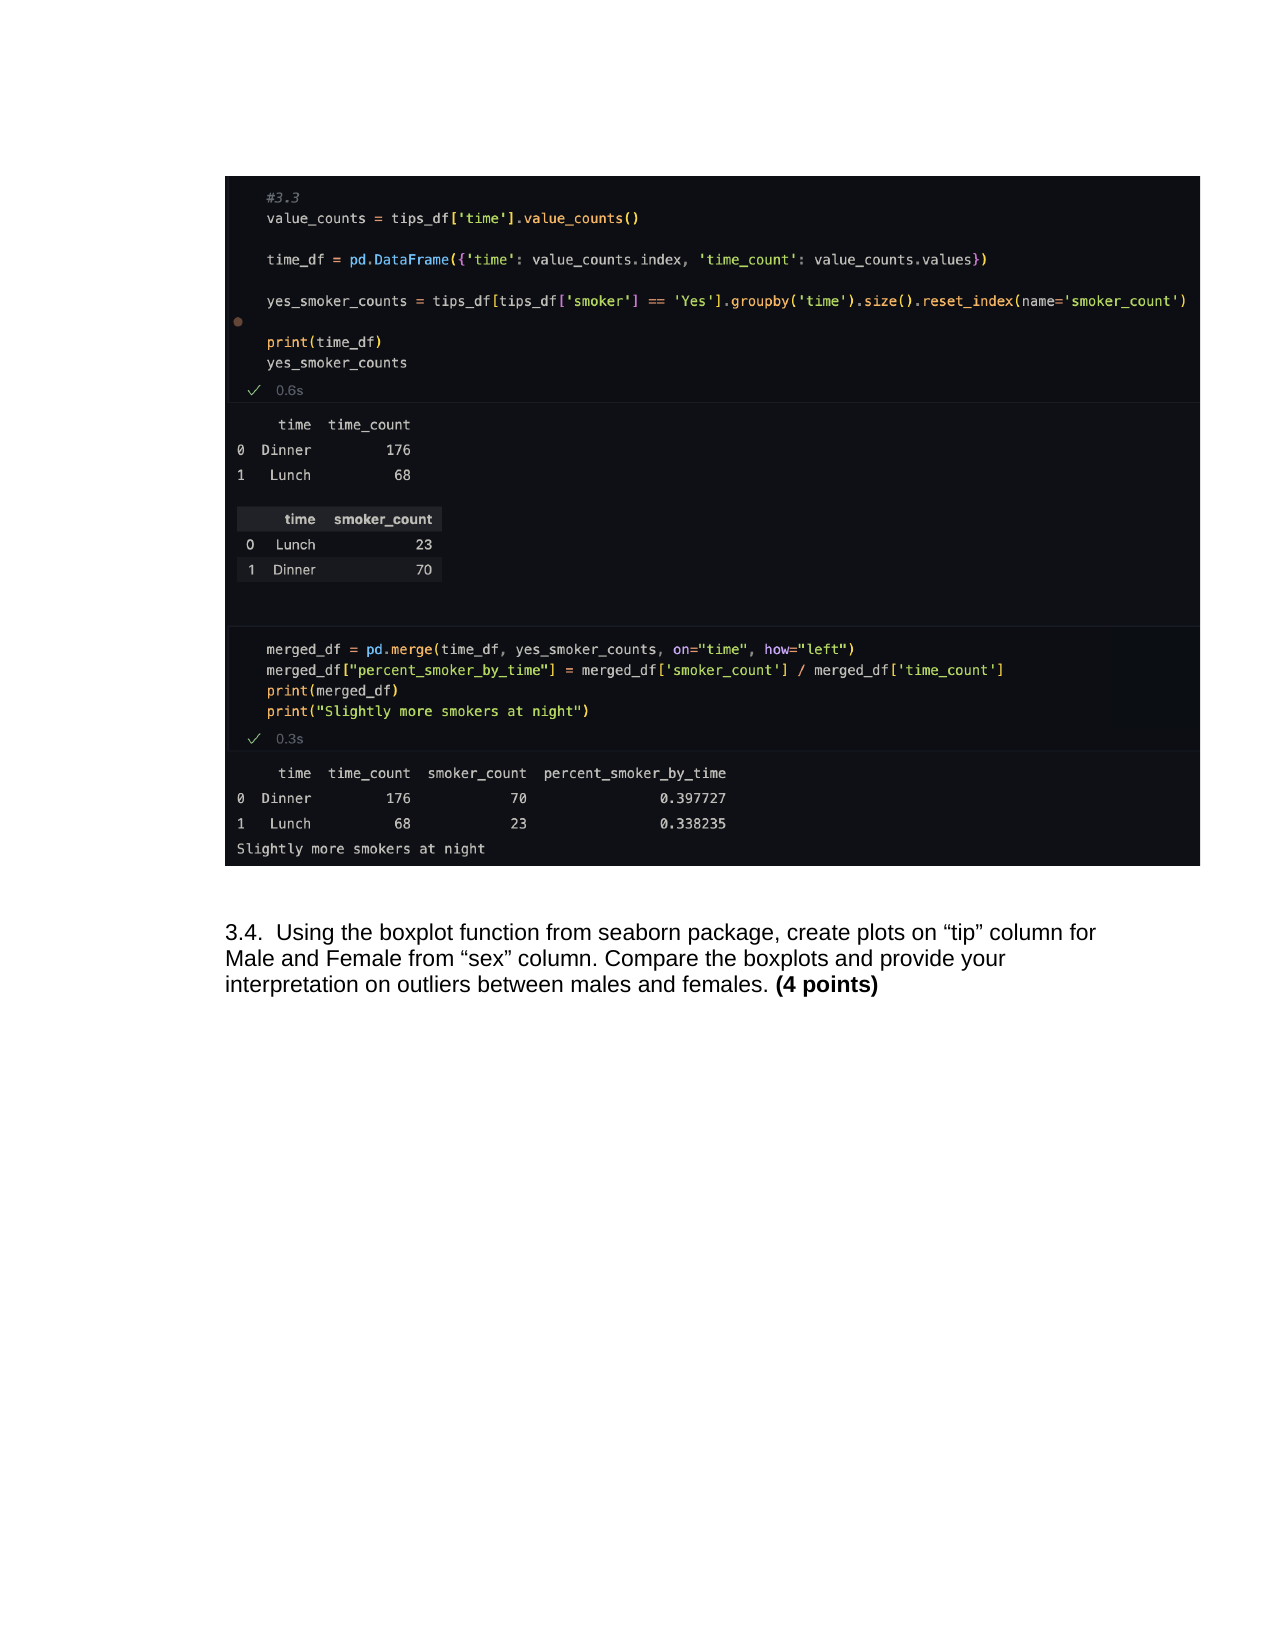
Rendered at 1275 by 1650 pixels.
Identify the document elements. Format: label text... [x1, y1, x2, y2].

picture [225, 176, 1200, 866]
list 3.4. Using the boxplot function from seaborn package, create plots on “tip” column for Male and Female from “sex” column. Compare the boxplots and provide your interpretation on outliers between males and females. (4 points) [187, 866, 1125, 1024]
